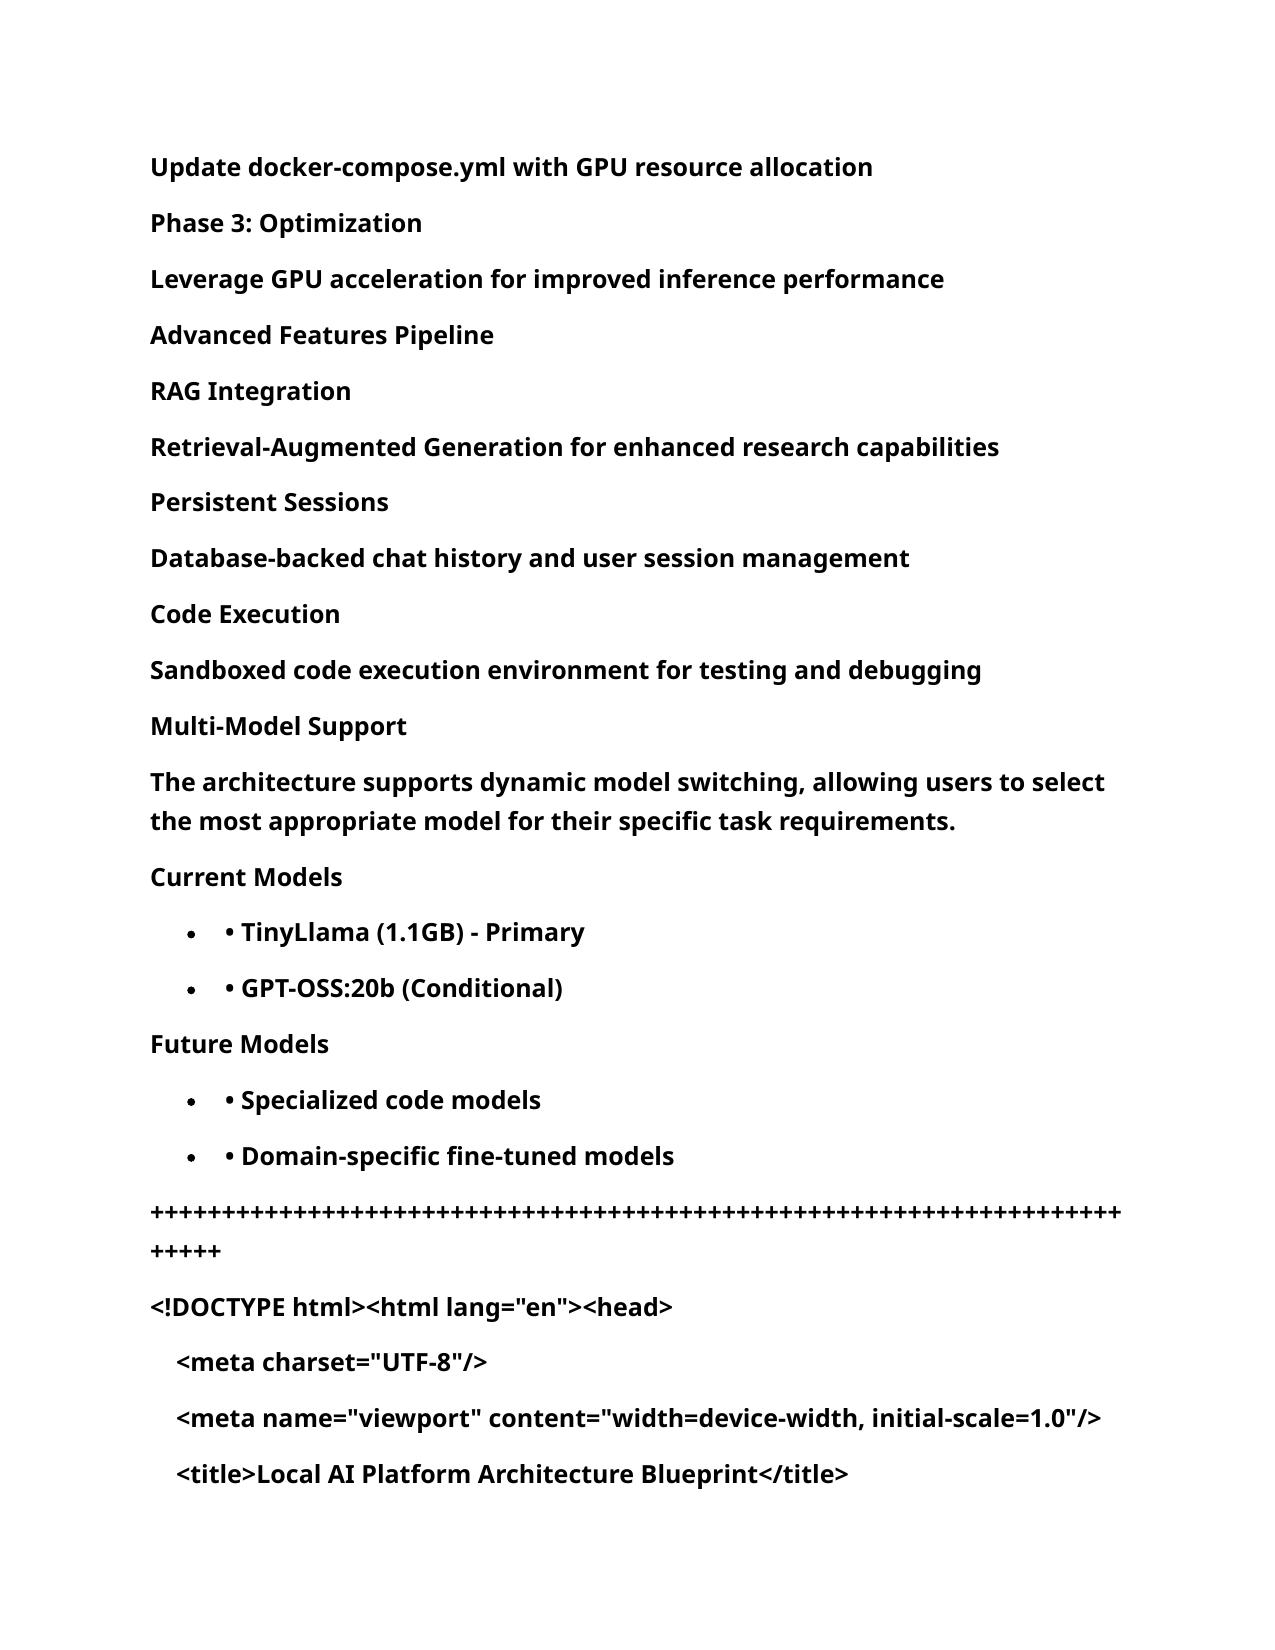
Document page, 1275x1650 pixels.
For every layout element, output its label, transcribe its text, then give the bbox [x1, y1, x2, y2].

text Phase 3: Optimization [150, 206, 1125, 240]
text Persistent Sessions [150, 485, 1125, 519]
text Leverage GPU acceleration for improved inference performance [150, 262, 1125, 296]
text +++++++++++++++++++++++++++++++++++++++++++++++++++++++++++++++++++++++++ [150, 1194, 1125, 1267]
text <title>Local AI Platform Architecture Blueprint</title> [150, 1457, 1125, 1491]
text <meta name="viewport" content="width=device-width, initial-scale=1.0"/> [150, 1401, 1125, 1435]
text Update docker-compose.yml with GPU resource allocation [150, 150, 1125, 184]
list • Specialized code models [187, 1082, 1125, 1117]
list • Domain-specific fine-tuned models [187, 1138, 1125, 1172]
list • TinyLlama (1.1GB) - Primary [187, 915, 1125, 949]
text <meta charset="UTF-8"/> [150, 1345, 1125, 1379]
text Sandboxed code execution environment for testing and debugging [150, 652, 1125, 687]
text Future Models [150, 1027, 1125, 1061]
text Multi-Model Support [150, 708, 1125, 742]
text Advanced Features Pipeline [150, 317, 1125, 352]
text Database-backed chat history and user session management [150, 541, 1125, 575]
list • GPT-OSS:20b (Conditional) [187, 971, 1125, 1005]
text Current Models [150, 859, 1125, 893]
text Code Execution [150, 597, 1125, 631]
text The architecture supports dynamic model switching, allowing users to select the most appropriate model for their specific task requirements. [150, 764, 1125, 837]
text RAG Integration [150, 373, 1125, 407]
text Retrieval-Augmented Generation for enhanced research capabilities [150, 429, 1125, 463]
text <!DOCTYPE html><html lang="en"><head> [150, 1289, 1125, 1323]
